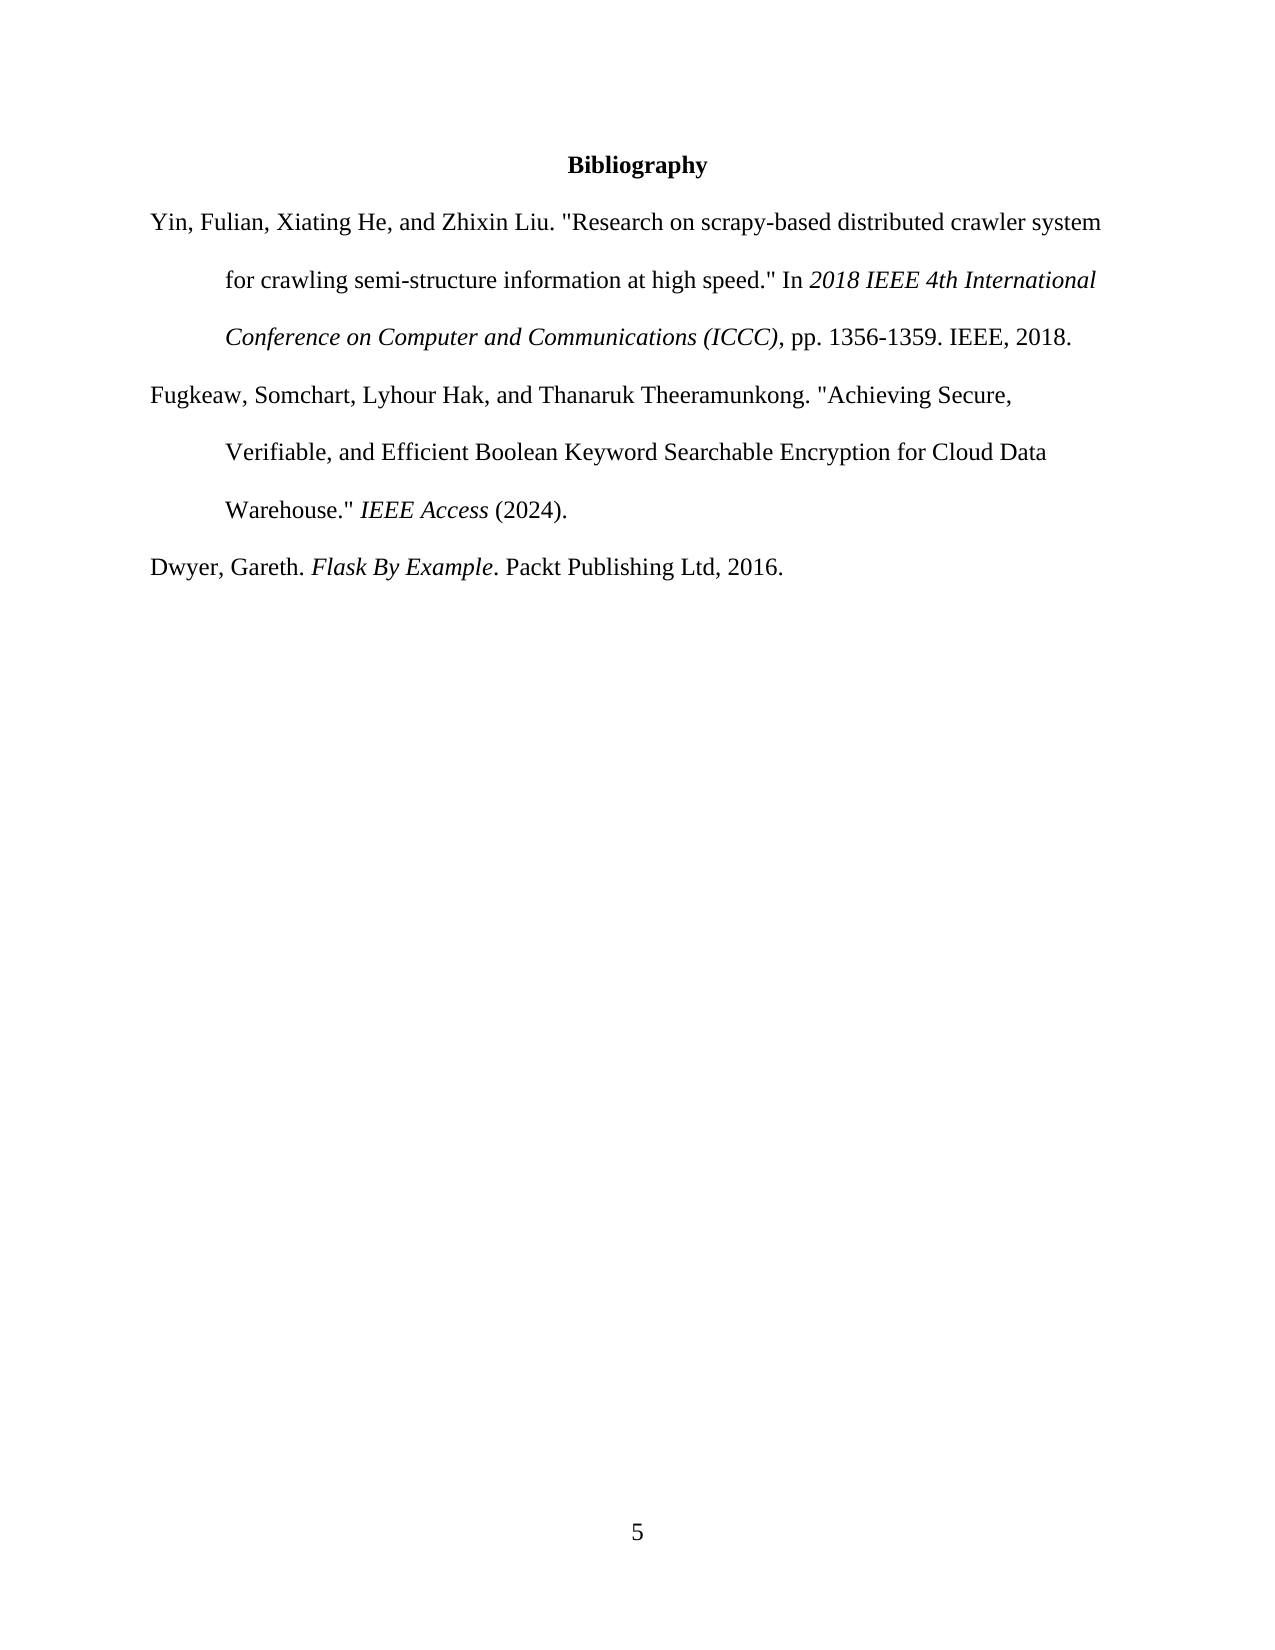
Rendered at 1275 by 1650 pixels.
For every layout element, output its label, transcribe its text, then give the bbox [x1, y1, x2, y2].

text Bibliography [150, 150, 1125, 179]
text Fugkeaw, Somchart, Lyhour Hak, and Thanaruk Theeramunkong. "Achieving Secure, Verifiable, and Efficient Boolean Keyword Searchable Encryption for Cloud Data Warehouse." IEEE Access (2024). [150, 380, 1125, 524]
text Yin, Fulian, Xiating He, and Zhixin Liu. "Research on scrapy-based distributed crawler system for crawling semi-structure information at high speed." In 2018 IEEE 4th International Conference on Computer and Communications (ICCC), pp. 1356-1359. IEEE, 2018. [150, 207, 1125, 351]
text Dwyer, Gareth. Flask By Example. Packt Publishing Ltd, 2016. [150, 552, 1125, 581]
